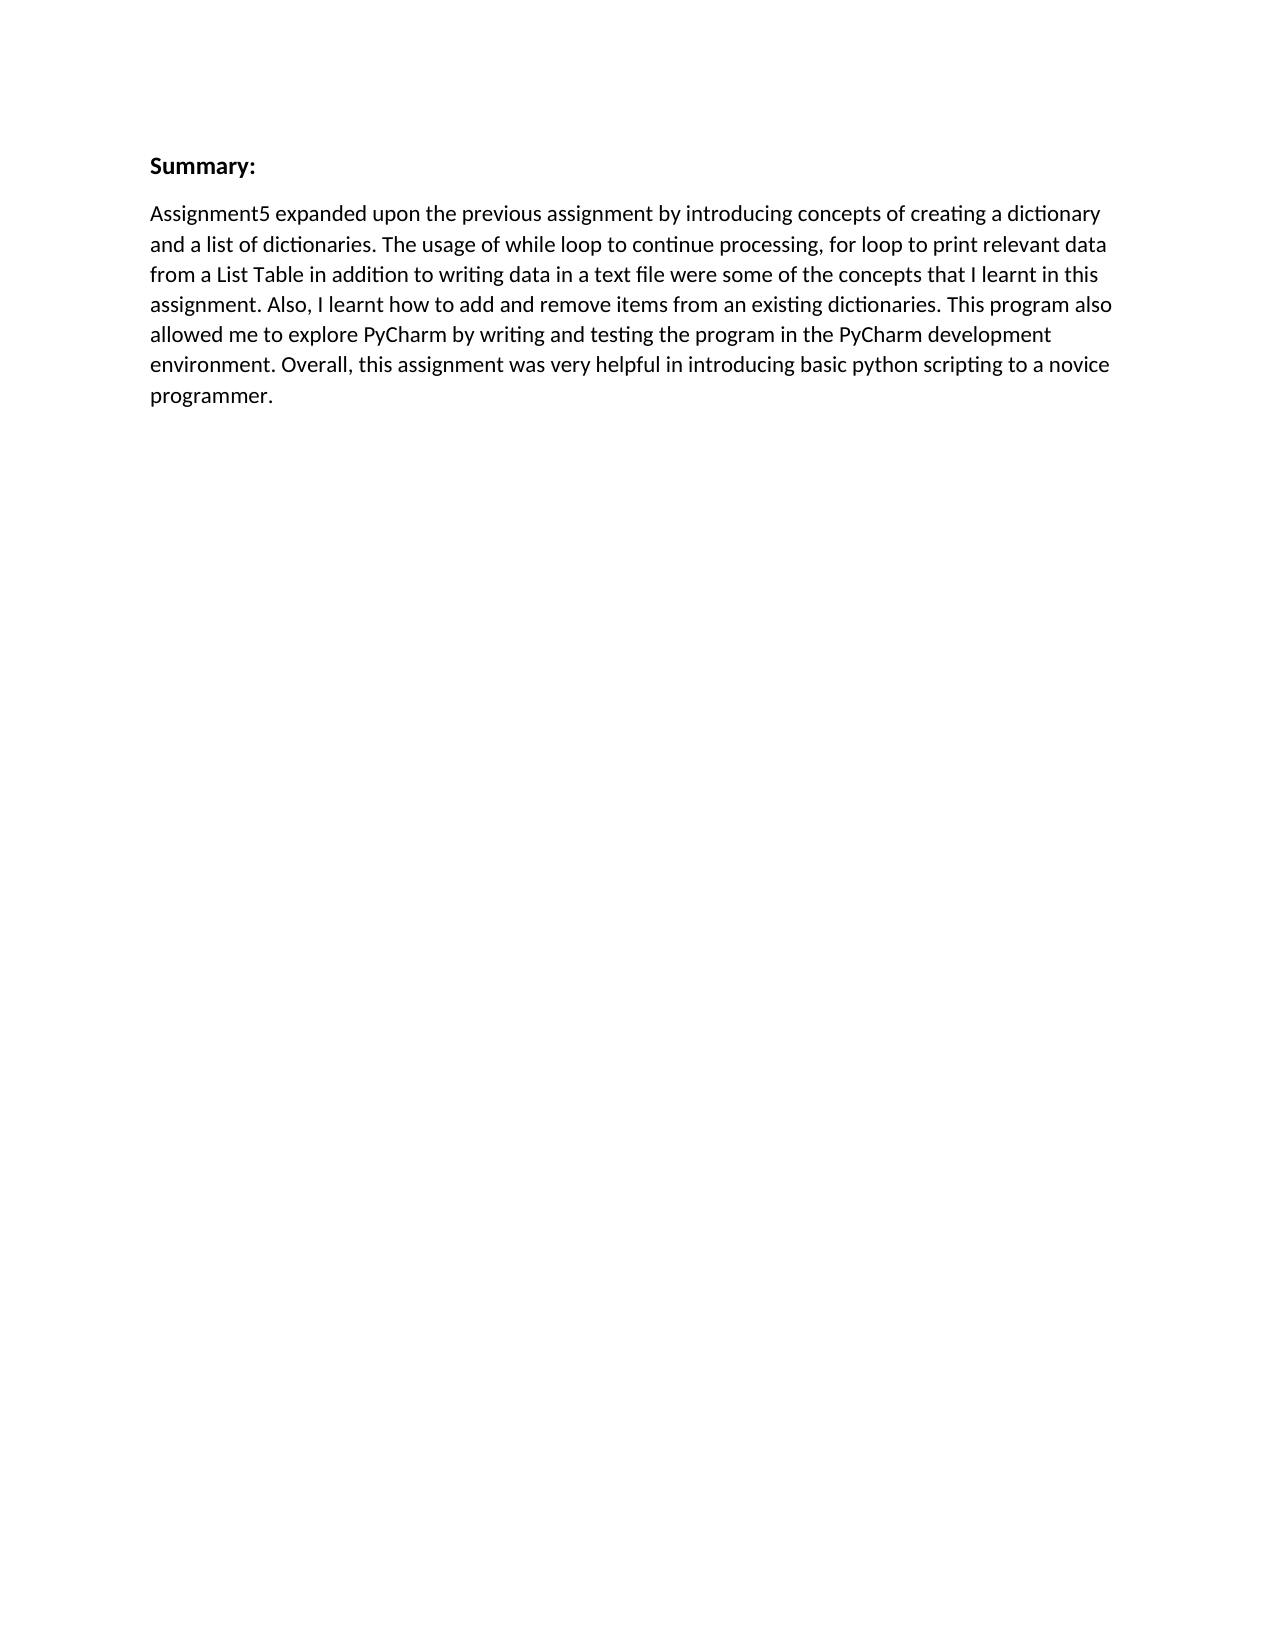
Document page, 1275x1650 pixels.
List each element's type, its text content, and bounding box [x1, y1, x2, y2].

text Summary: [150, 150, 1125, 181]
text Assignment5 expanded upon the previous assignment by introducing concepts of creating a dictionary and a list of dictionaries. The usage of while loop to continue processing, for loop to print relevant data from a List Table in addition to writing data in a text file were some of the concepts that I learnt in this assignment. Also, I learnt how to add and remove items from an existing dictionaries. This program also allowed me to explore PyCharm by writing and testing the program in the PyCharm development environment. Overall, this assignment was very helpful in introducing basic python scripting to a novice programmer. [150, 199, 1125, 409]
